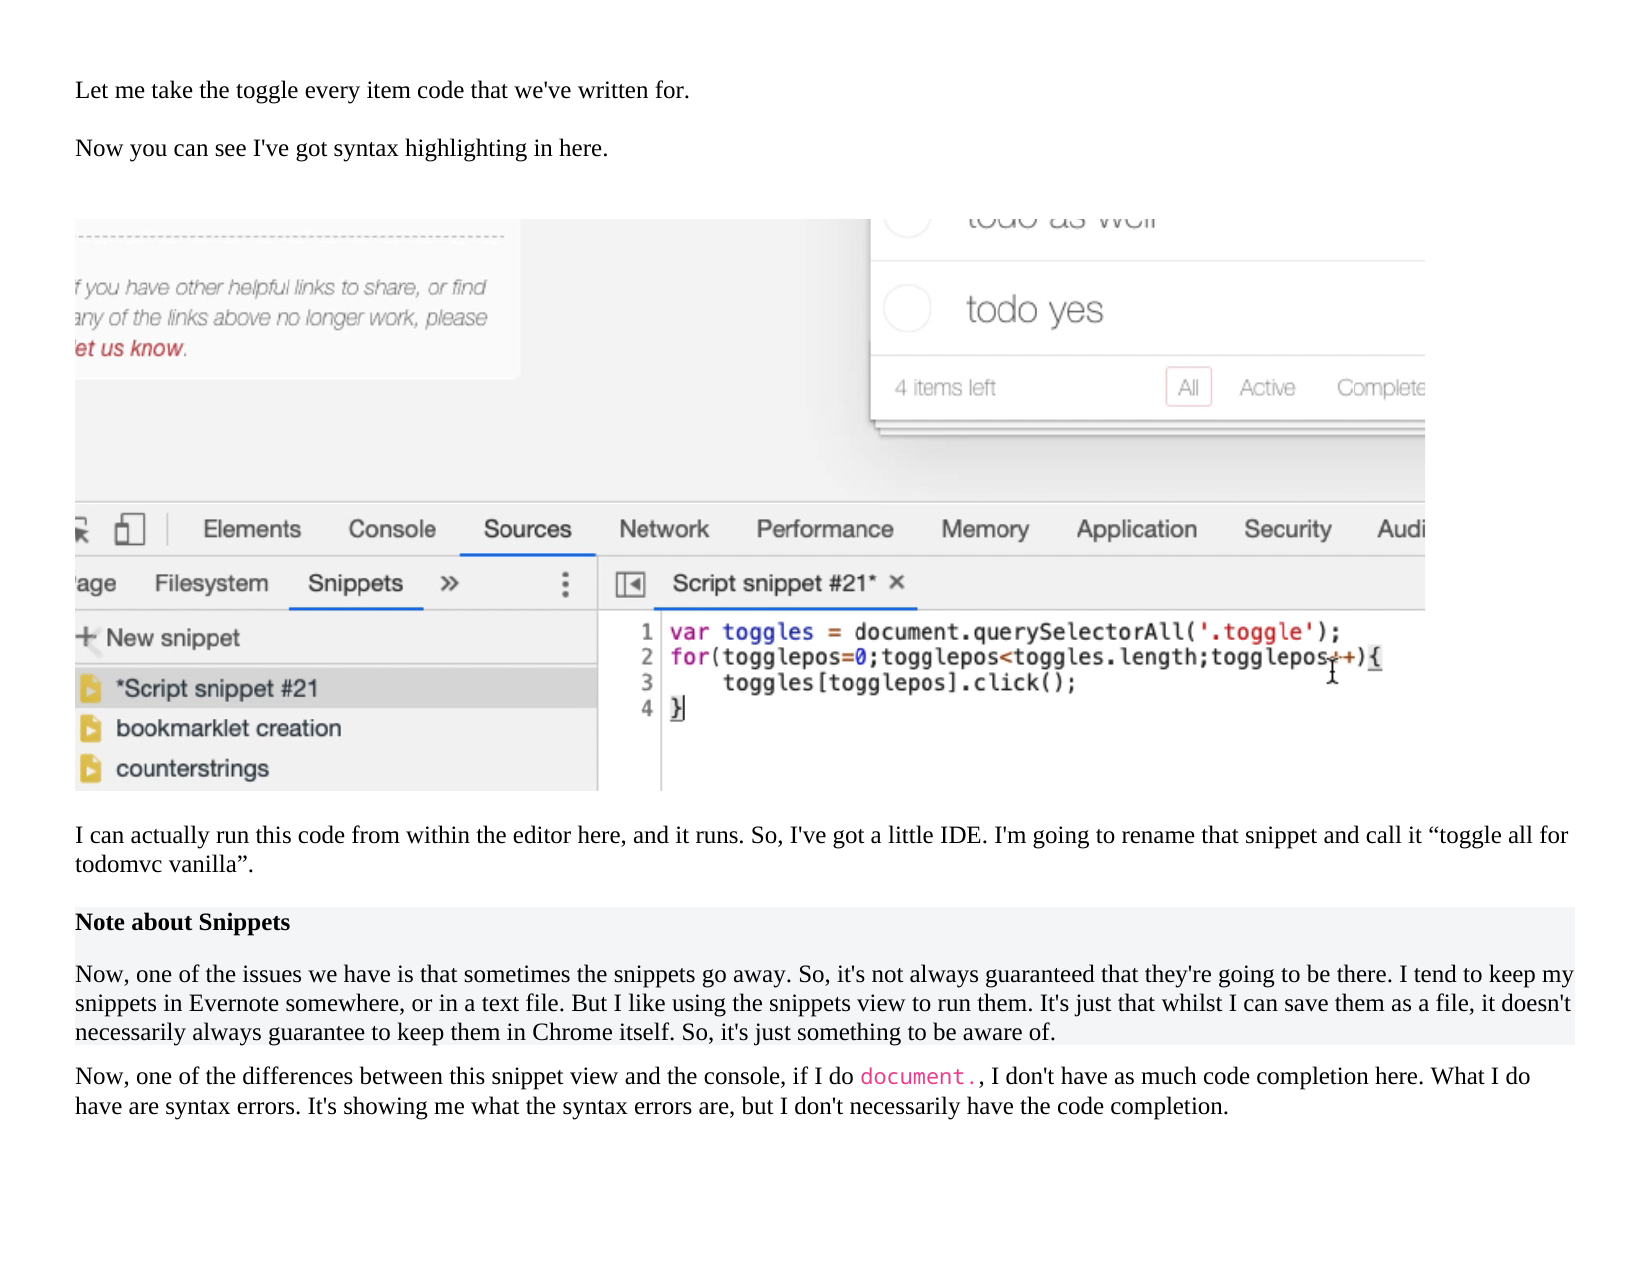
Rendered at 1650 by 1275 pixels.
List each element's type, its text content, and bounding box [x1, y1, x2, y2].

picture [75, 219, 1425, 791]
text I can actually run this code from within the editor here, and it runs. So, I've got a little IDE. I'm going to rename that snippet and call it “toggle all for todomvc vanilla”. [75, 820, 1575, 878]
text Let me take the toggle every item code that we've written for. [75, 75, 1575, 104]
text Now, one of the issues we have is that sometimes the snippets go away. So, it's not always guaranteed that they're going to be there. I tend to keep my snippets in Evernote somewhere, or in a text file. But I like using the snippets view to run them. It's just that whilst I can save them as a file, it doesn't necessarily always guarantee to keep them in Chrome itself. So, it's just something to be aware of. [75, 959, 1575, 1045]
text Now you can see I've got syntax highlighting in here. [75, 133, 1575, 162]
text Now, one of the differences between this snippet view and the console, if I do document., I don't have as much code completion here. What I do have are syntax errors. It's showing me what the syntax errors are, but I don't necessarily have the code completion. [75, 1061, 1575, 1119]
text Note about Snippets [75, 907, 1575, 936]
